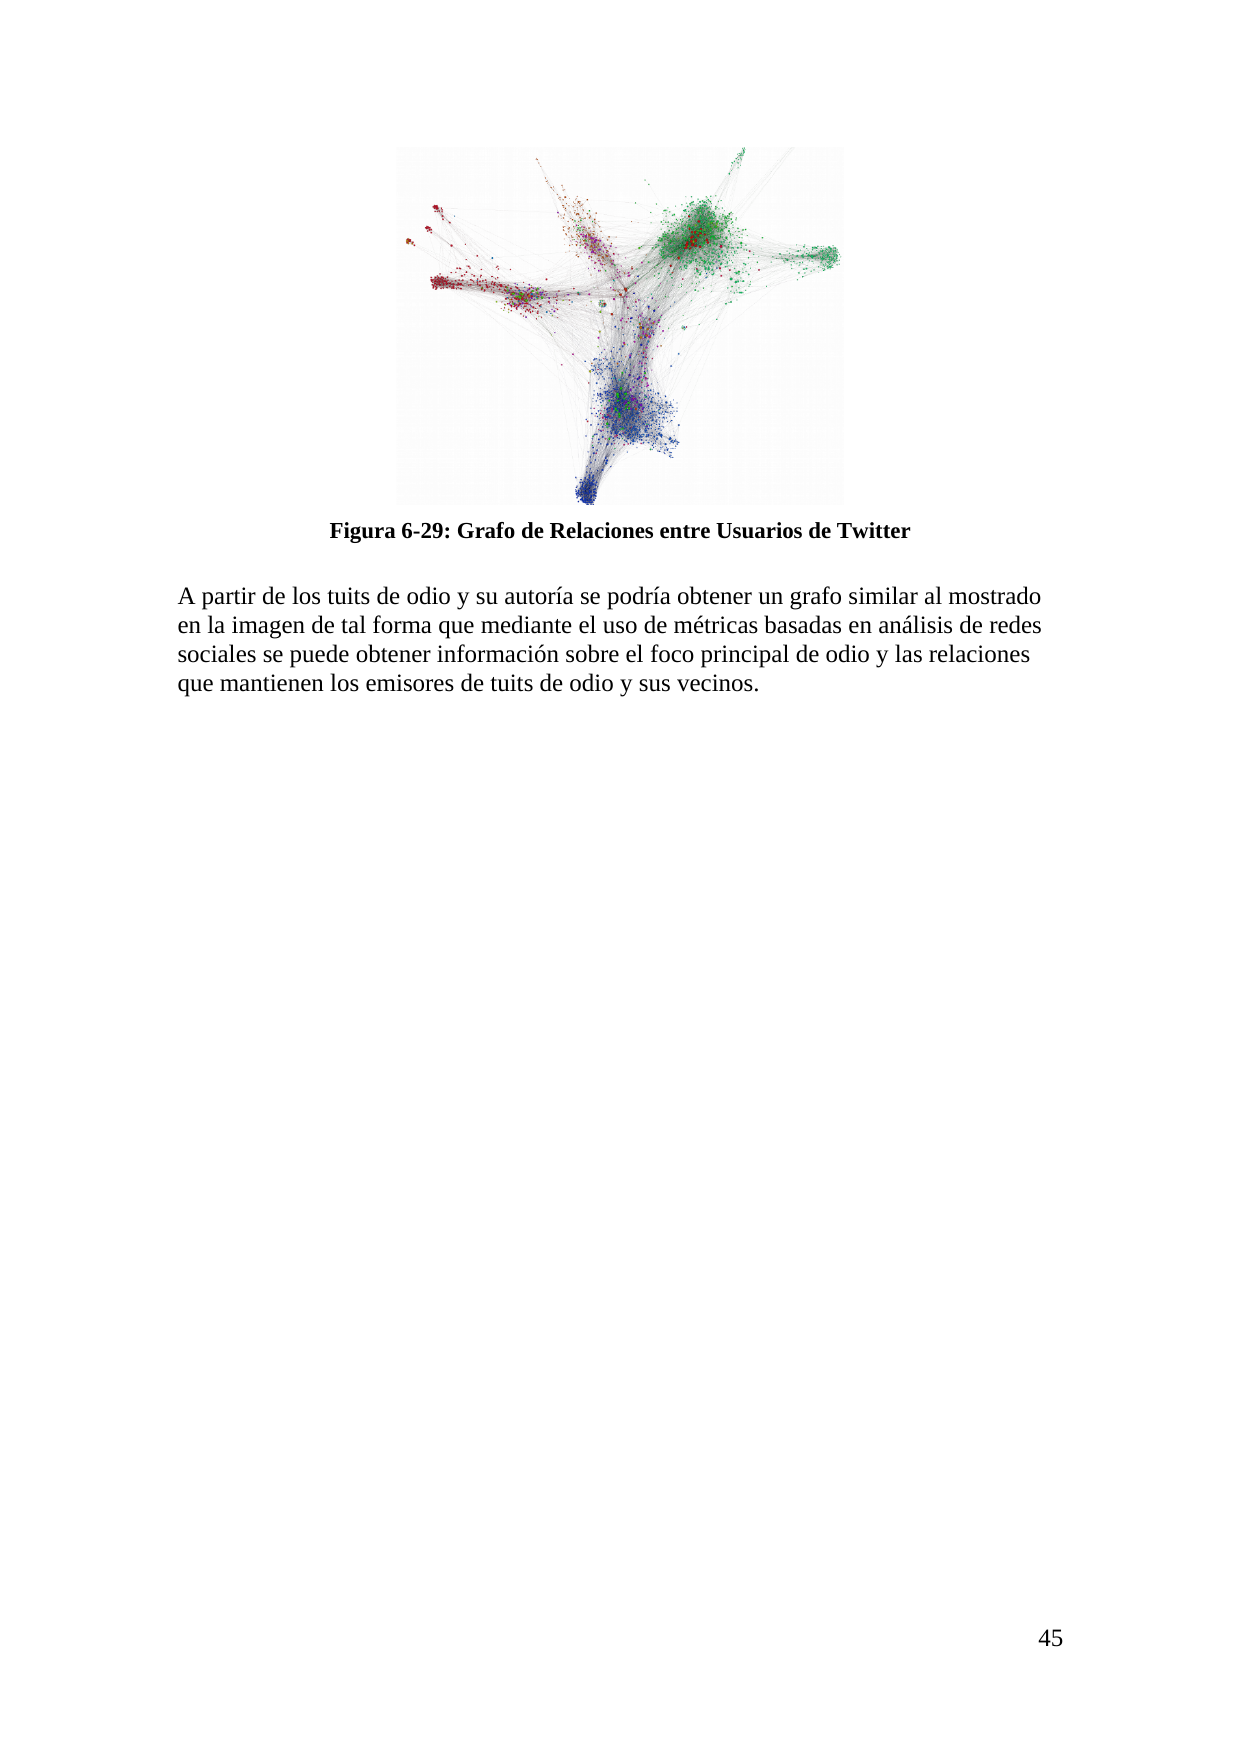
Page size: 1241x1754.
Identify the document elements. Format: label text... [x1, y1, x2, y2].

picture [396, 147, 844, 505]
text A partir de los tuits de odio y su autoría se podría obtener un grafo similar al mostrado en la imagen de tal forma que mediante el uso de métricas basadas en análisis de redes sociales se puede obtener información sobre el foco principal de odio y las relaciones que mantienen los emisores de tuits de odio y sus vecinos. [177, 581, 1063, 696]
